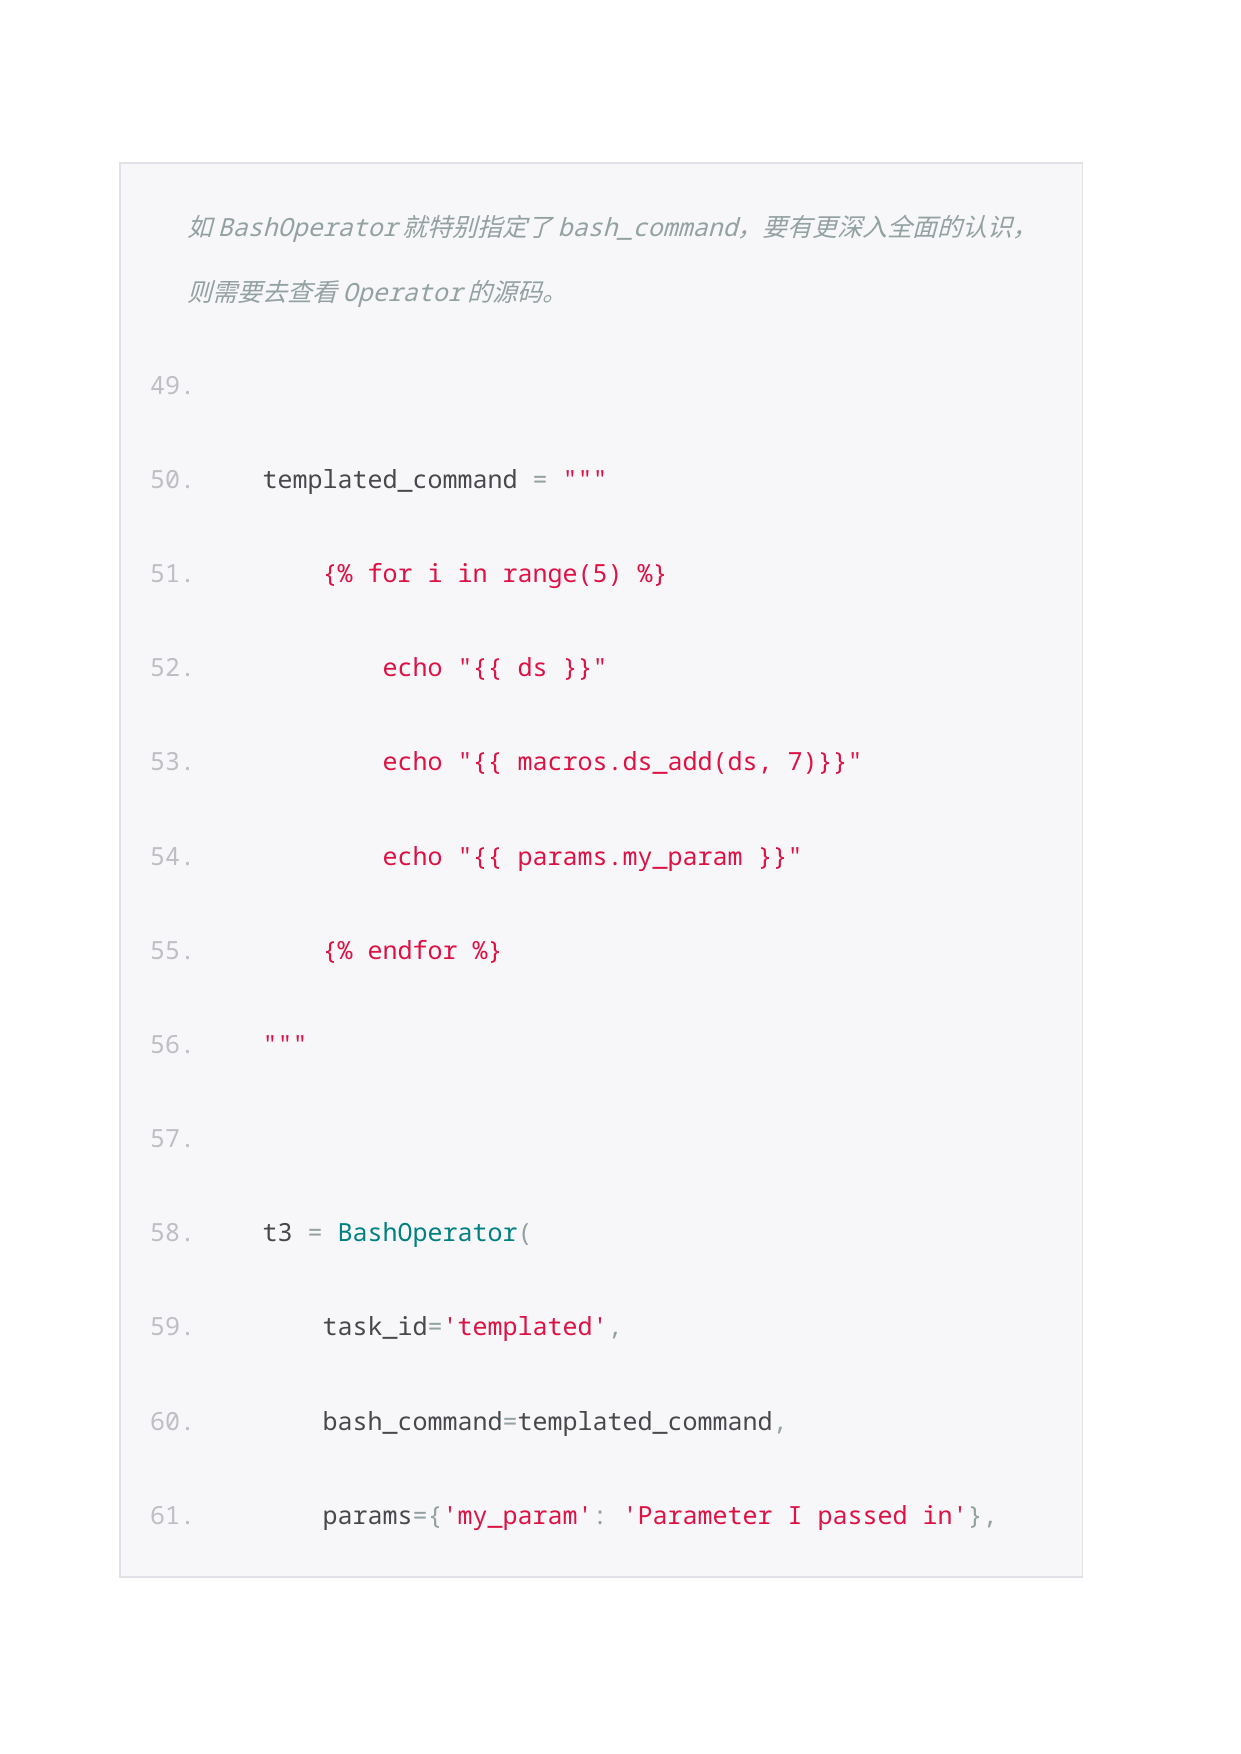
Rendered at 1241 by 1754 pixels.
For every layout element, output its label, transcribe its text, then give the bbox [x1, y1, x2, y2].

list echo "{{ ds }}" [121, 604, 1082, 698]
list {% endfor %} [121, 886, 1082, 980]
list t3 = BashOperator( [121, 1169, 1082, 1263]
list echo "{{ params.my_param }}" [121, 792, 1082, 886]
list {% for i in range(5) %} [121, 509, 1082, 604]
list params={'my_param': 'Parameter I passed in'}, [121, 1451, 1082, 1576]
list task_id='templated', [121, 1263, 1082, 1357]
list """ [121, 980, 1082, 1074]
list templated_command = """ [121, 415, 1082, 509]
list echo "{{ macros.ds_add(ds, 7)}}" [121, 698, 1082, 792]
list bash_command=templated_command, [121, 1357, 1082, 1451]
